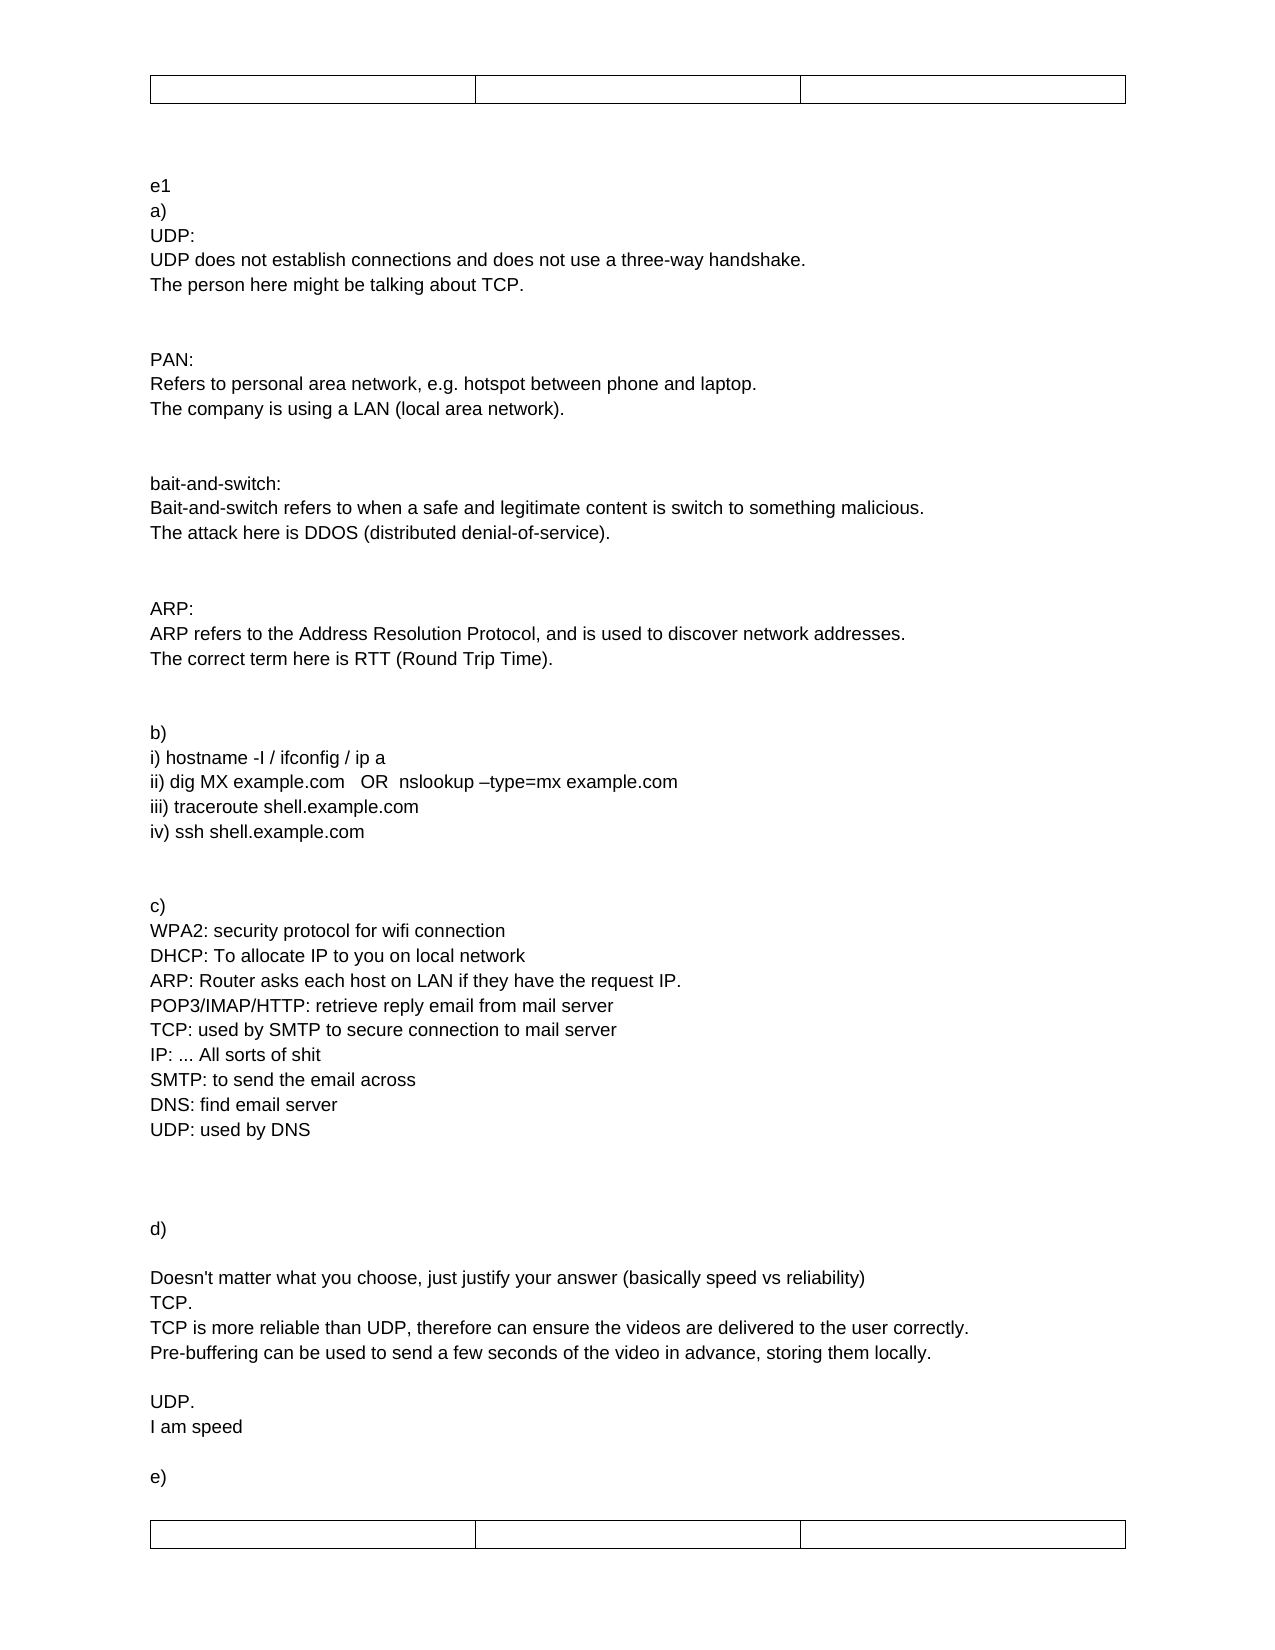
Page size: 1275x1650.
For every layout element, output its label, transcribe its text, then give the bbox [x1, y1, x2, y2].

text The attack here is DDOS (distributed denial-of-service). [150, 522, 1125, 543]
text c) [150, 895, 1125, 917]
text a) [150, 199, 1125, 221]
text iii) traceroute shell.example.com [150, 796, 1125, 818]
text e1 [150, 175, 1125, 196]
text i) hostname -I / ifconfig / ip a [150, 747, 1125, 768]
text UDP: [150, 224, 1125, 246]
text DHCP: To allocate IP to you on local network [150, 945, 1125, 966]
text b) [150, 722, 1125, 743]
text Bait-and-switch refers to when a safe and legitimate content is switch to something malicious. [150, 497, 1125, 519]
text ARP refers to the Address Resolution Protocol, and is used to discover network addresses. [150, 623, 1125, 644]
text bait-and-switch: [150, 472, 1125, 494]
text TCP is more reliable than UDP, therefore can ensure the videos are delivered to the user correctly. [150, 1317, 1125, 1338]
text UDP does not establish connections and does not use a three-way handshake. [150, 249, 1125, 271]
text ARP: Router asks each host on LAN if they have the request IP. [150, 970, 1125, 991]
text Pre-buffering can be used to send a few seconds of the video in advance, storing them locally. [150, 1342, 1125, 1363]
text UDP: used by DNS [150, 1118, 1125, 1140]
text Doesn't matter what you choose, just justify your answer (basically speed vs reliability) [150, 1267, 1125, 1289]
text DNS: find email server [150, 1094, 1125, 1115]
text ARP: [150, 598, 1125, 619]
text I am speed [150, 1416, 1125, 1437]
text PAN: [150, 348, 1125, 370]
text Refers to personal area network, e.g. hotspot between phone and laptop. [150, 373, 1125, 395]
text e) [150, 1466, 1125, 1487]
text The person here might be talking about TCP. [150, 274, 1125, 296]
text TCP: used by SMTP to secure connection to mail server [150, 1019, 1125, 1041]
text POP3/IMAP/HTTP: retrieve reply email from mail server [150, 994, 1125, 1016]
text The company is using a LAN (local area network). [150, 398, 1125, 419]
text TCP. [150, 1292, 1125, 1313]
text ii) dig MX example.com OR nslookup –type=mx example.com [150, 771, 1125, 793]
text The correct term here is RTT (Round Trip Time). [150, 647, 1125, 669]
text iv) ssh shell.example.com [150, 821, 1125, 842]
text d) [150, 1218, 1125, 1239]
text IP: ... All sorts of shit [150, 1044, 1125, 1066]
text SMTP: to send the email across [150, 1069, 1125, 1090]
text UDP. [150, 1391, 1125, 1413]
text WPA2: security protocol for wifi connection [150, 920, 1125, 942]
